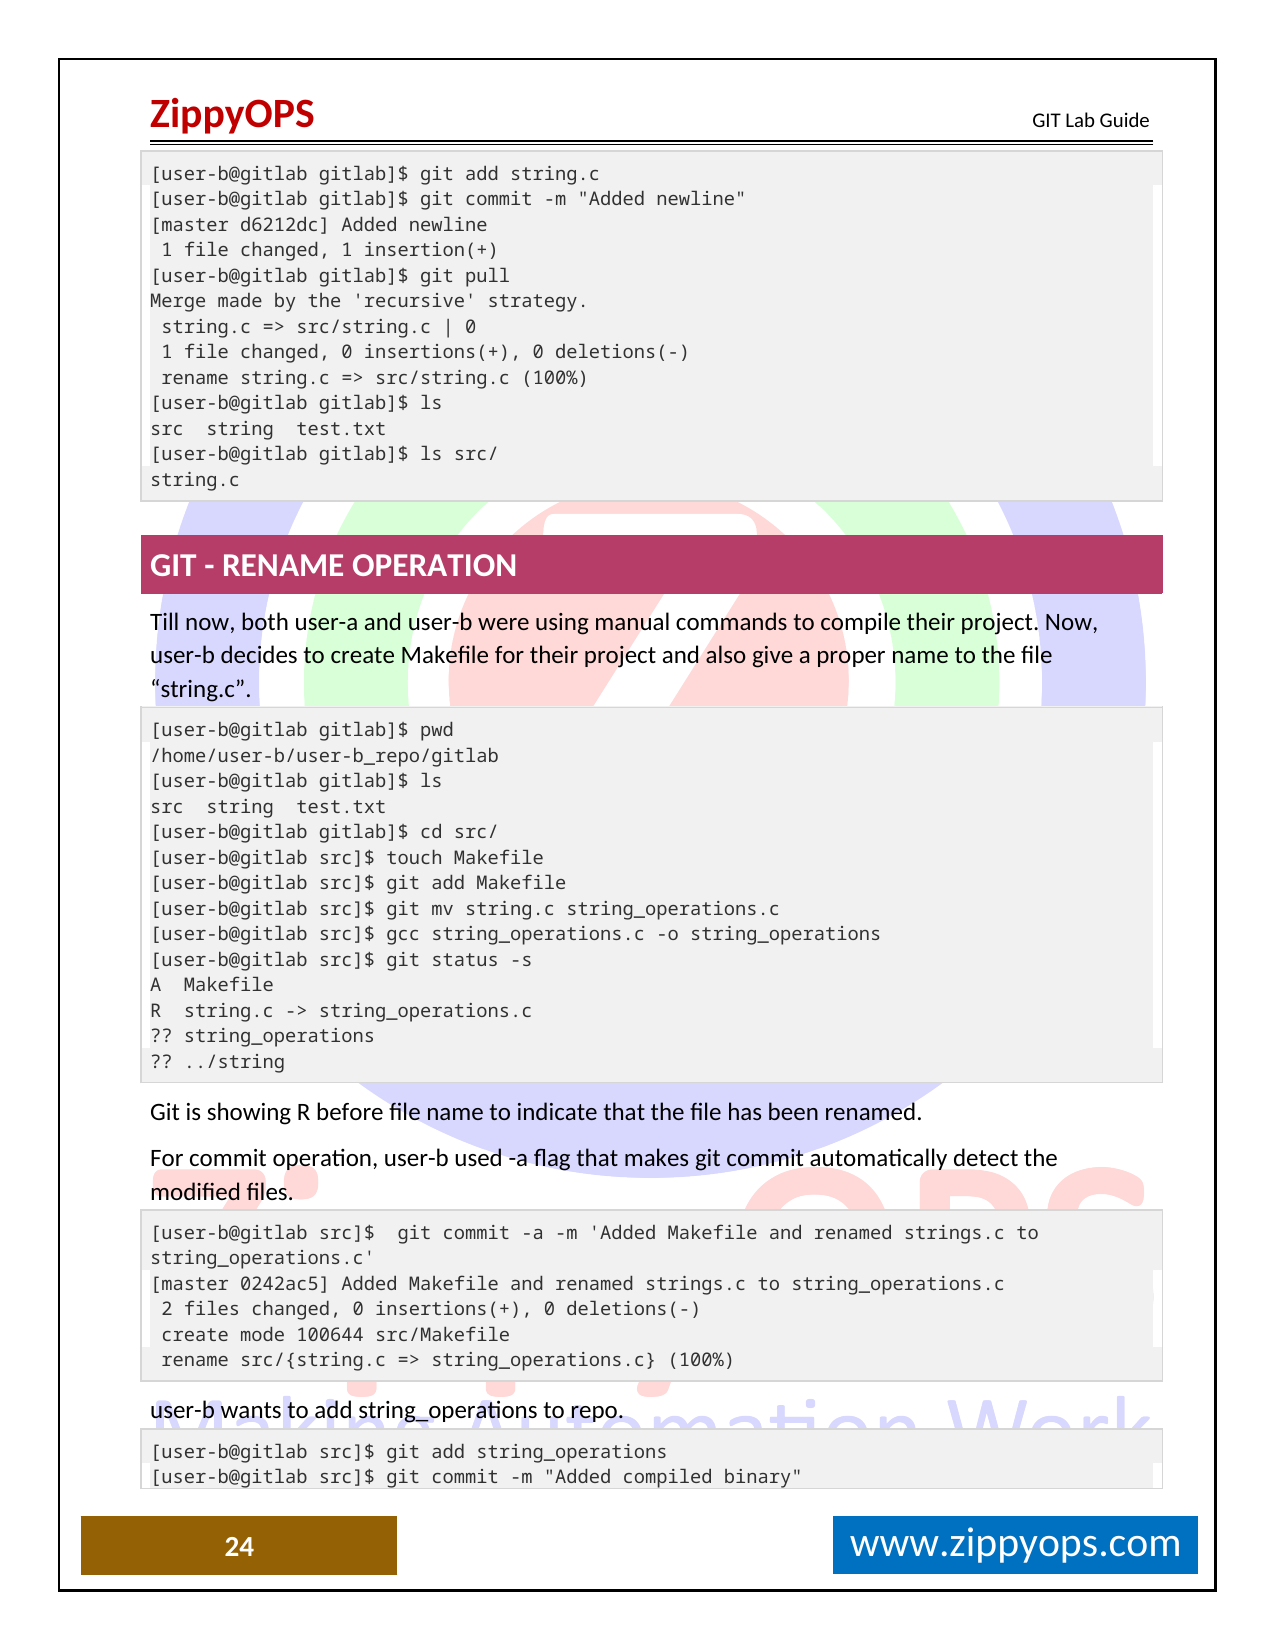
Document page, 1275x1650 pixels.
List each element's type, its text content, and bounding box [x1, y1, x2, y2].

text user-b wants to add string_operations to repo. [150, 1394, 1153, 1425]
text 1 file changed, 0 insertions(+), 0 deletions(-) [150, 338, 1153, 364]
text ?? string_operations [150, 1023, 1153, 1038]
text Merge made by the 'recursive' strategy. [150, 287, 1153, 313]
text string.c [142, 456, 1162, 500]
text /home/user-b/user-b_repo/gitlab [150, 742, 1153, 767]
text [master d6212dc] Added newline [150, 211, 1153, 236]
text rename string.c => src/string.c (100%) [150, 364, 1153, 389]
text [user-b@gitlab src]$ touch Makefile [150, 844, 1153, 869]
text 1 file changed, 1 insertion(+) [150, 236, 1153, 262]
text [user-b@gitlab gitlab]$ git pull [150, 262, 1153, 287]
subtitle Git - Rename Operation [142, 536, 1162, 593]
text src string test.txt [150, 415, 1153, 441]
text A Makefile [150, 972, 1153, 997]
text [user-b@gitlab gitlab]$ git add string.c [142, 152, 1162, 185]
text [user-b@gitlab gitlab]$ cd src/ [150, 818, 1153, 844]
text [user-b@gitlab gitlab]$ ls src/ [150, 441, 1153, 456]
text R string.c -> string_operations.c [150, 997, 1153, 1023]
text [user-b@gitlab gitlab]$ ls [150, 767, 1153, 793]
text string.c => src/string.c | 0 [150, 313, 1153, 338]
text 2 files changed, 0 insertions(+), 0 deletions(-) [150, 1296, 1153, 1321]
text [user-b@gitlab src]$ git commit -m "Added compiled binary" [150, 1463, 1153, 1488]
text [master 0242ac5] Added Makefile and renamed strings.c to string_operations.c [150, 1270, 1153, 1296]
text Git is showing R before file name to indicate that the file has been renamed. [150, 1096, 1153, 1127]
text ?? ../string [142, 1038, 1162, 1082]
text [user-b@gitlab gitlab]$ ls [150, 389, 1153, 415]
text [user-b@gitlab gitlab]$ pwd [142, 708, 1162, 742]
text [user-b@gitlab src]$ git mv string.c string_operations.c [150, 895, 1153, 921]
text rename src/{string.c => string_operations.c} (100%) [142, 1337, 1162, 1380]
text [user-b@gitlab src]$ git add Makefile [150, 869, 1153, 895]
text Till now, both user-a and user-b were using manual commands to compile their project. Now, user-b decides to create Makefile for their project and also give a proper name to the file “string.c”. [150, 606, 1153, 703]
text src string test.txt [150, 793, 1153, 818]
text [user-b@gitlab src]$ gcc string_operations.c -o string_operations [150, 921, 1153, 946]
text [user-b@gitlab gitlab]$ git commit -m "Added newline" [150, 185, 1153, 211]
text create mode 100644 src/Makefile [150, 1321, 1153, 1337]
text [user-b@gitlab src]$ git commit -a -m 'Added Makefile and renamed strings.c to string_operations.c' [142, 1211, 1162, 1270]
text For commit operation, user-b used -a flag that makes git commit automatically detect the modified files. [150, 1142, 1153, 1206]
text [user-b@gitlab src]$ git status -s [150, 946, 1153, 972]
text [user-b@gitlab src]$ git add string_operations [142, 1430, 1162, 1463]
